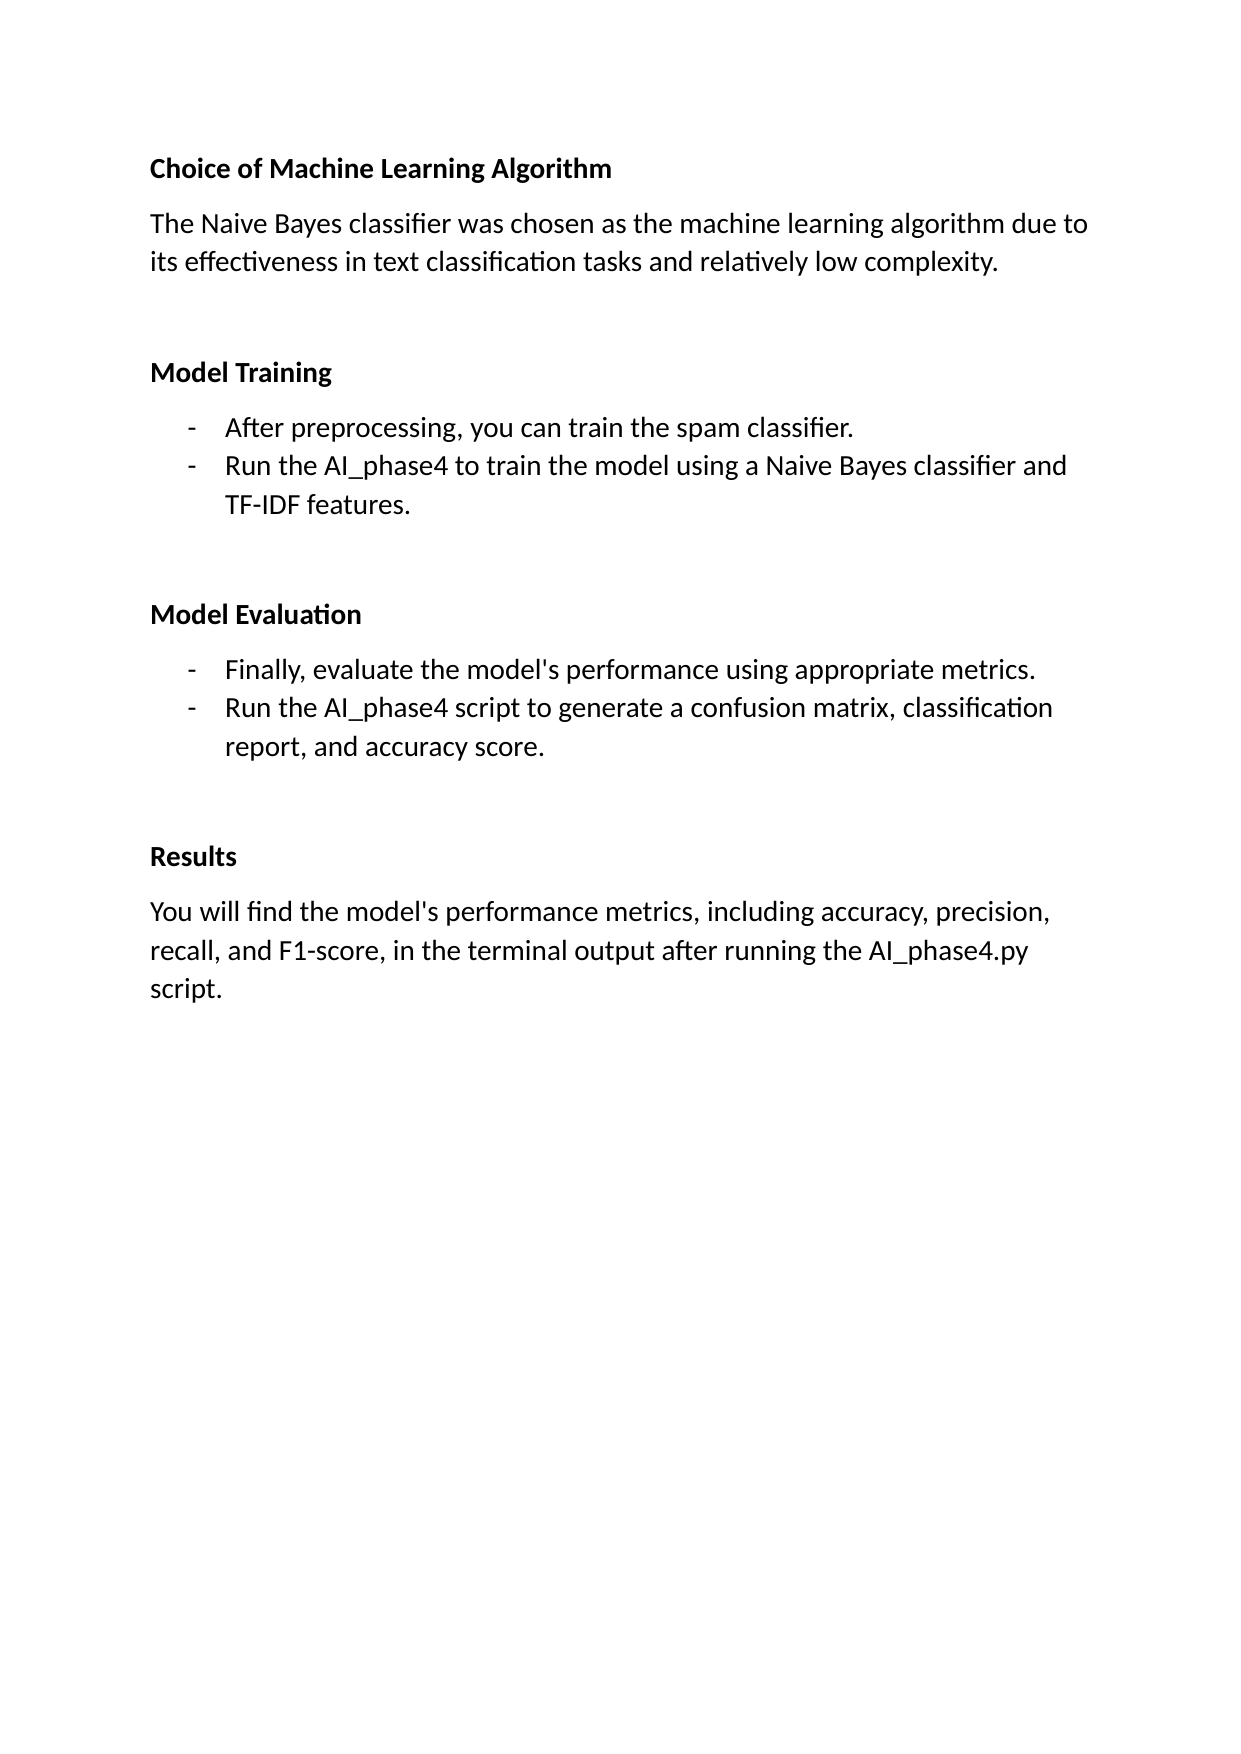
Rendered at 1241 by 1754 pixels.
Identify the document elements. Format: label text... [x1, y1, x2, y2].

text Model Training [150, 354, 1090, 389]
text The Naive Bayes classifier was chosen as the machine learning algorithm due to its effectiveness in text classification tasks and relatively low complexity. [150, 205, 1090, 279]
list Run the AI_phase4 to train the model using a Naive Bayes classifier and TF-IDF features. [187, 447, 1090, 521]
list After preprocessing, you can train the spam classifier. [187, 409, 1090, 444]
text Results [150, 838, 1090, 874]
text Choice of Machine Learning Algorithm [150, 150, 1090, 186]
list Finally, evaluate the model's performance using appropriate metrics. [187, 651, 1090, 687]
list Run the AI_phase4 script to generate a confusion matrix, classification report, and accuracy score. [187, 689, 1090, 763]
text Model Evaluation [150, 596, 1090, 632]
text You will find the model's performance metrics, including accuracy, precision, recall, and F1-score, in the terminal output after running the AI_phase4.py script. [150, 893, 1090, 1006]
